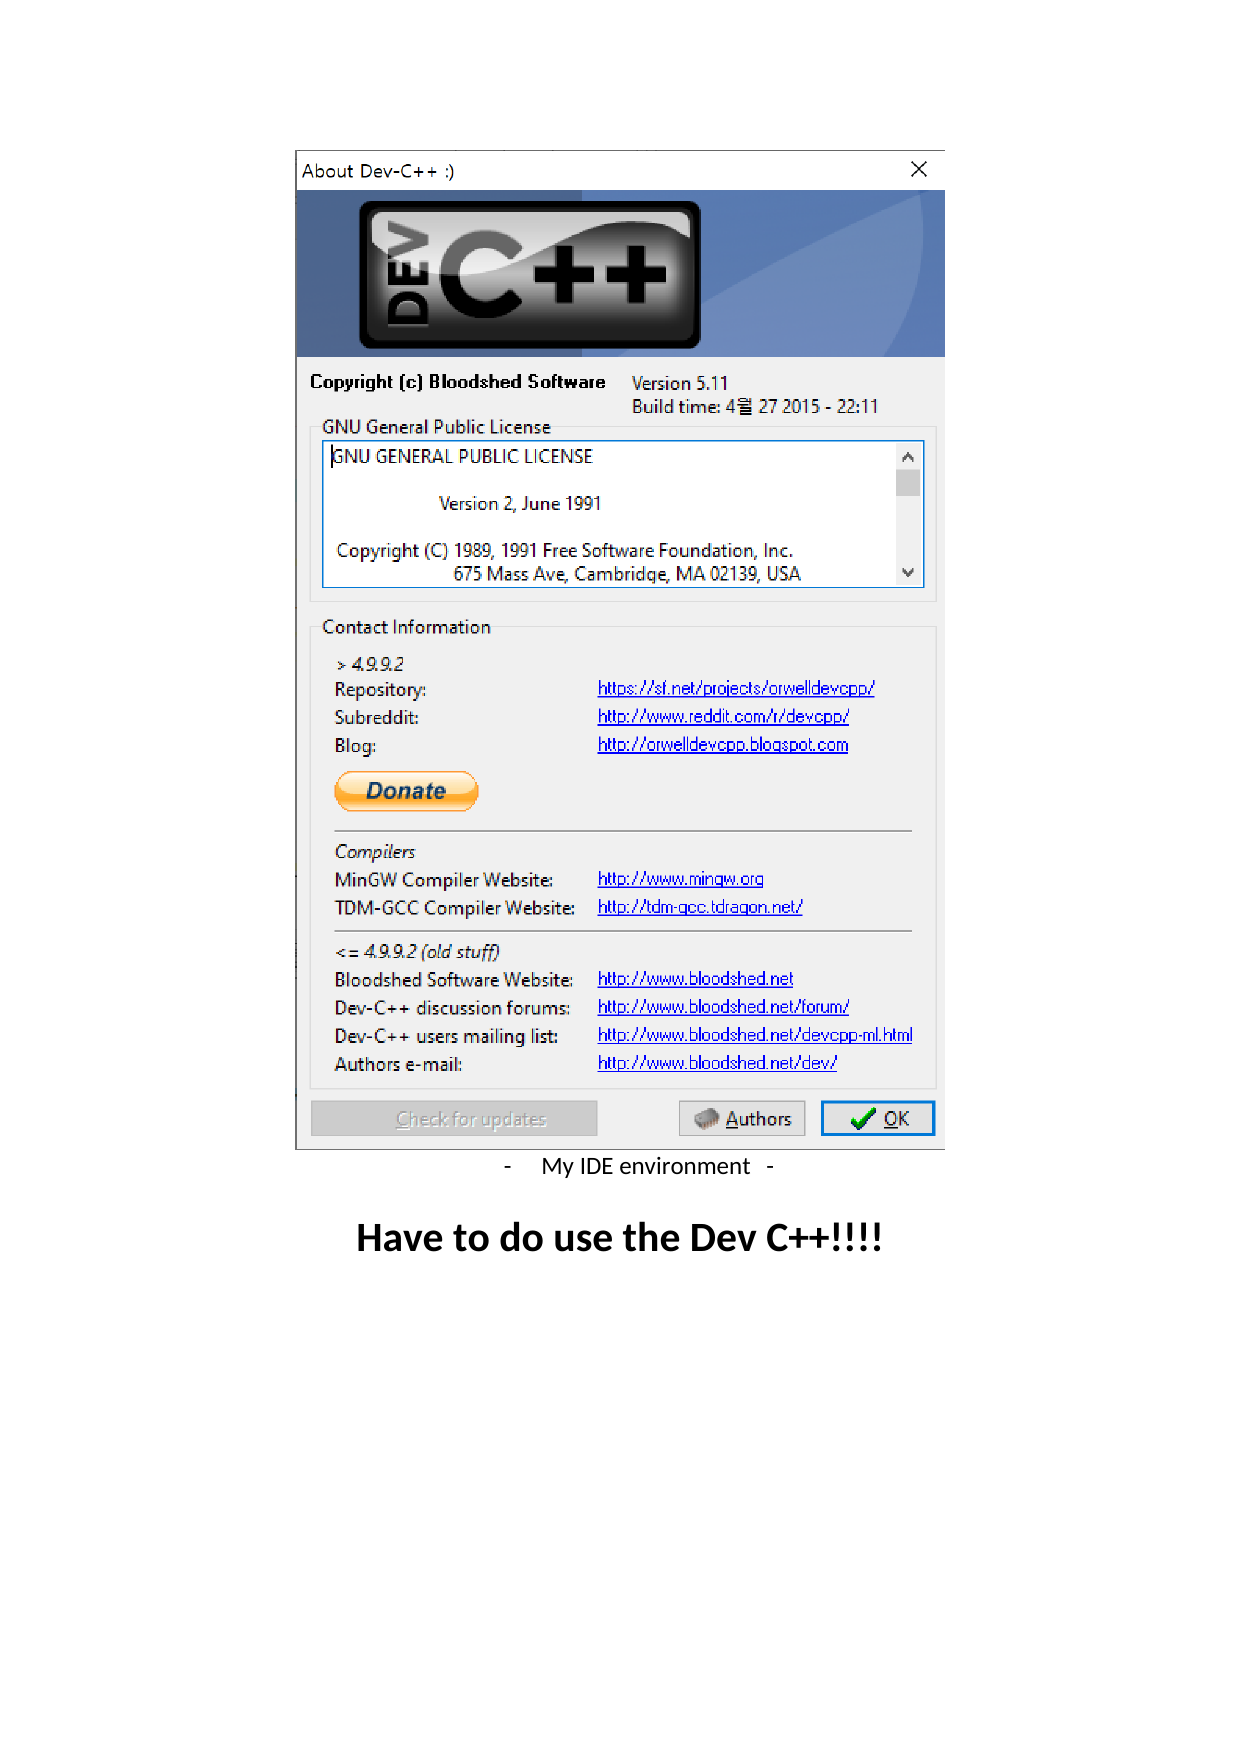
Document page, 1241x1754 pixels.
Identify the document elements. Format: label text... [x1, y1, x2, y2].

picture [295, 150, 945, 1150]
list My IDE environment - [187, 1150, 1090, 1181]
text Have to do use the Dev C++!!!! [150, 1211, 1090, 1262]
